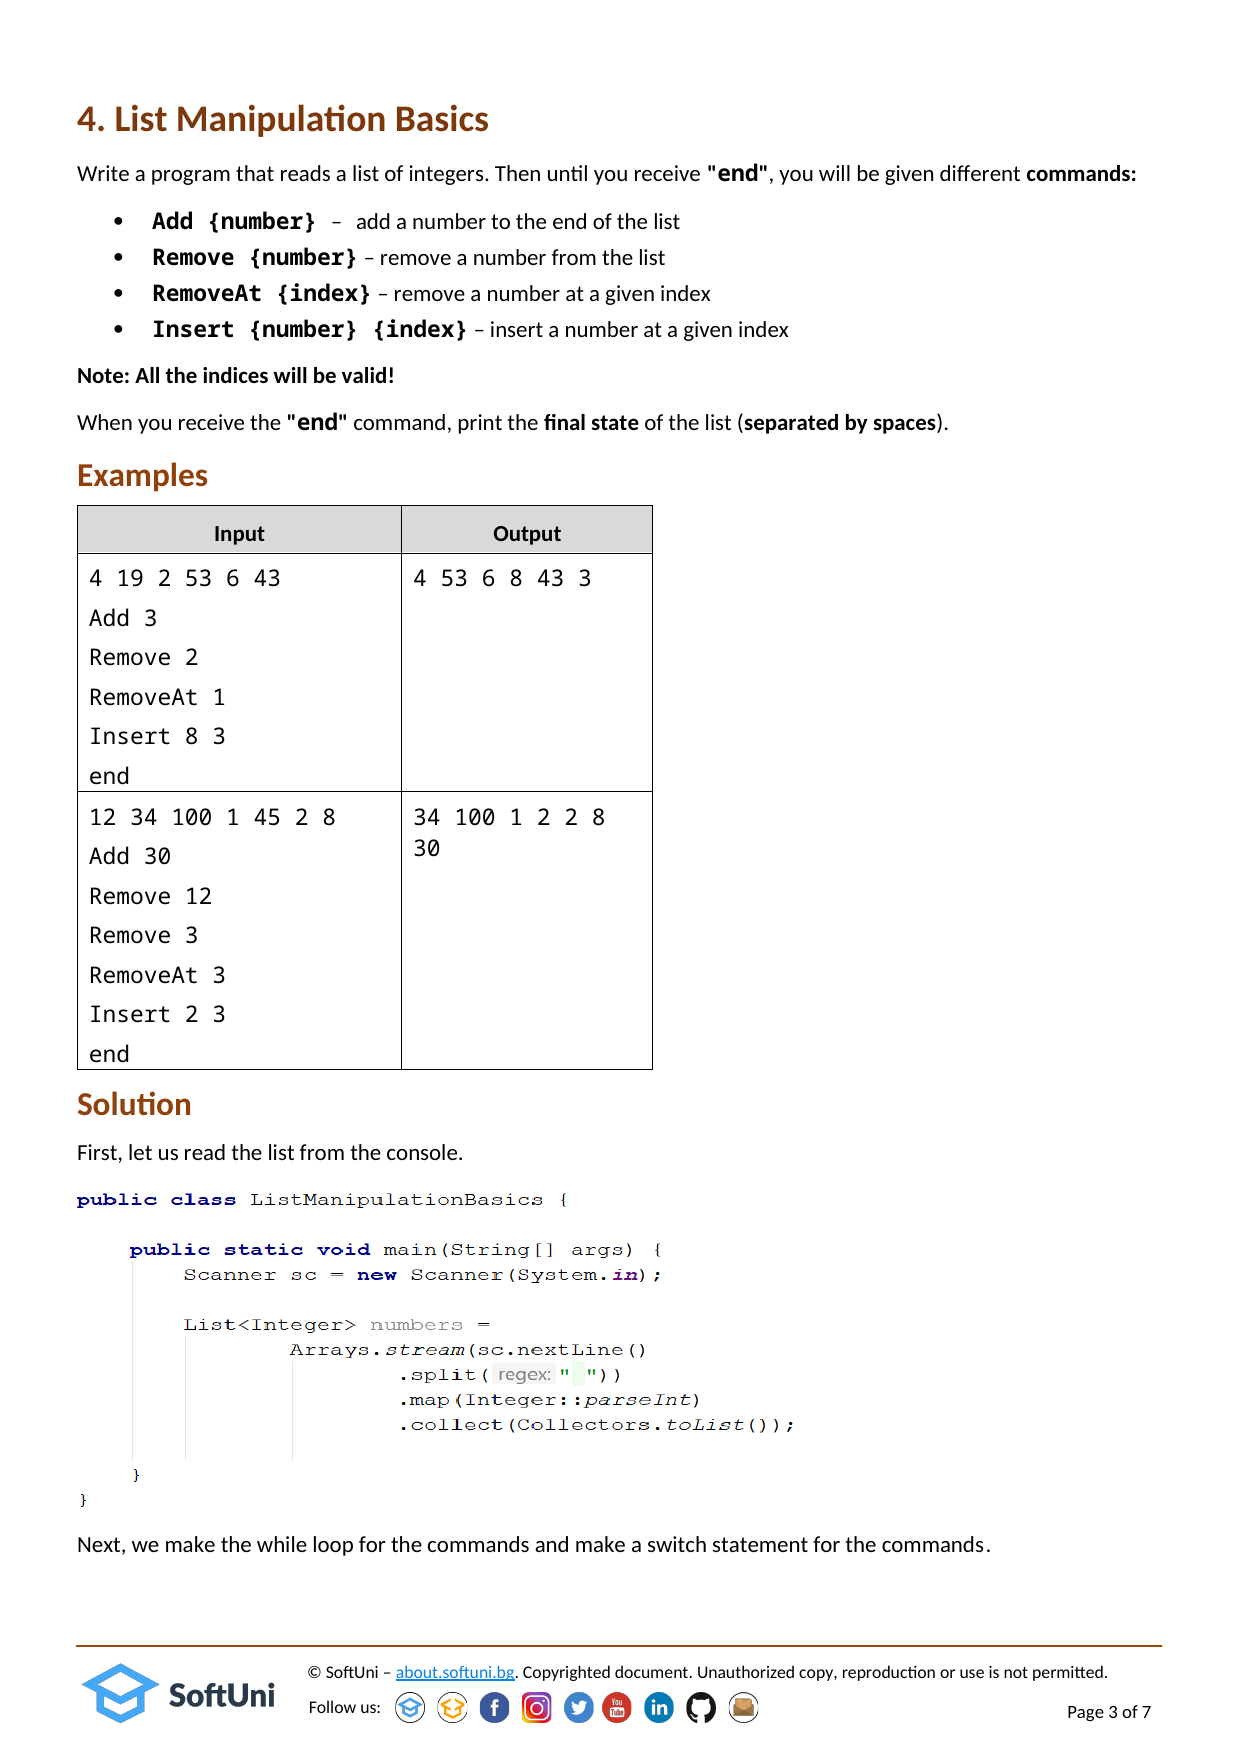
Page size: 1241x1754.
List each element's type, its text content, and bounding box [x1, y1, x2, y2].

picture [75, 1658, 281, 1729]
text When you receive the "end" command, print the final state of the list (separated by spaces). [77, 406, 1163, 437]
table_cell 4 53 6 8 43 3 [402, 554, 652, 791]
picture [602, 1692, 632, 1723]
picture [564, 1692, 594, 1723]
list Insert {number} {index} – insert a number at a given index [114, 313, 1163, 344]
text Next, we make the while loop for the commands and make a switch statement for the commands. [77, 1530, 1163, 1558]
picture [665, 1714, 674, 1723]
picture [395, 1692, 425, 1723]
table_header Output [402, 506, 652, 552]
picture [522, 1692, 552, 1723]
text Note: All the indices will be valid! [77, 361, 1163, 389]
subtitle Solution [77, 1083, 1163, 1123]
text Write a program that reads a list of integers. Then until you receive "end", you will be given different commands: [77, 156, 1163, 188]
picture [728, 1692, 759, 1723]
picture [665, 1692, 674, 1701]
table_cell 34 100 1 2 2 8 30 [402, 792, 652, 1069]
table_cell 12 34 100 1 45 2 8 Add 30 Remove 12 Remove 3 RemoveAt 3 Insert 2 3 end [78, 792, 401, 1069]
table_cell 4 19 2 53 6 43 Add 3 Remove 2 RemoveAt 1 Insert 8 3 end [78, 554, 401, 791]
picture [76, 1182, 800, 1514]
list Remove {number} – remove a number from the list [114, 241, 1163, 272]
picture [479, 1692, 510, 1723]
list Add {number} – add a number to the end of the list [114, 205, 1163, 236]
table_header Input [78, 506, 401, 552]
list RemoveAt {index} – remove a number at a given index [114, 277, 1163, 308]
subtitle List Manipulation Basics [77, 95, 1163, 141]
subtitle Examples [77, 454, 1163, 495]
picture [644, 1692, 653, 1701]
picture [437, 1692, 468, 1723]
text First, let us read the list from the console. [77, 1138, 1163, 1166]
picture [644, 1714, 653, 1723]
picture [658, 1705, 667, 1714]
picture [686, 1692, 716, 1723]
